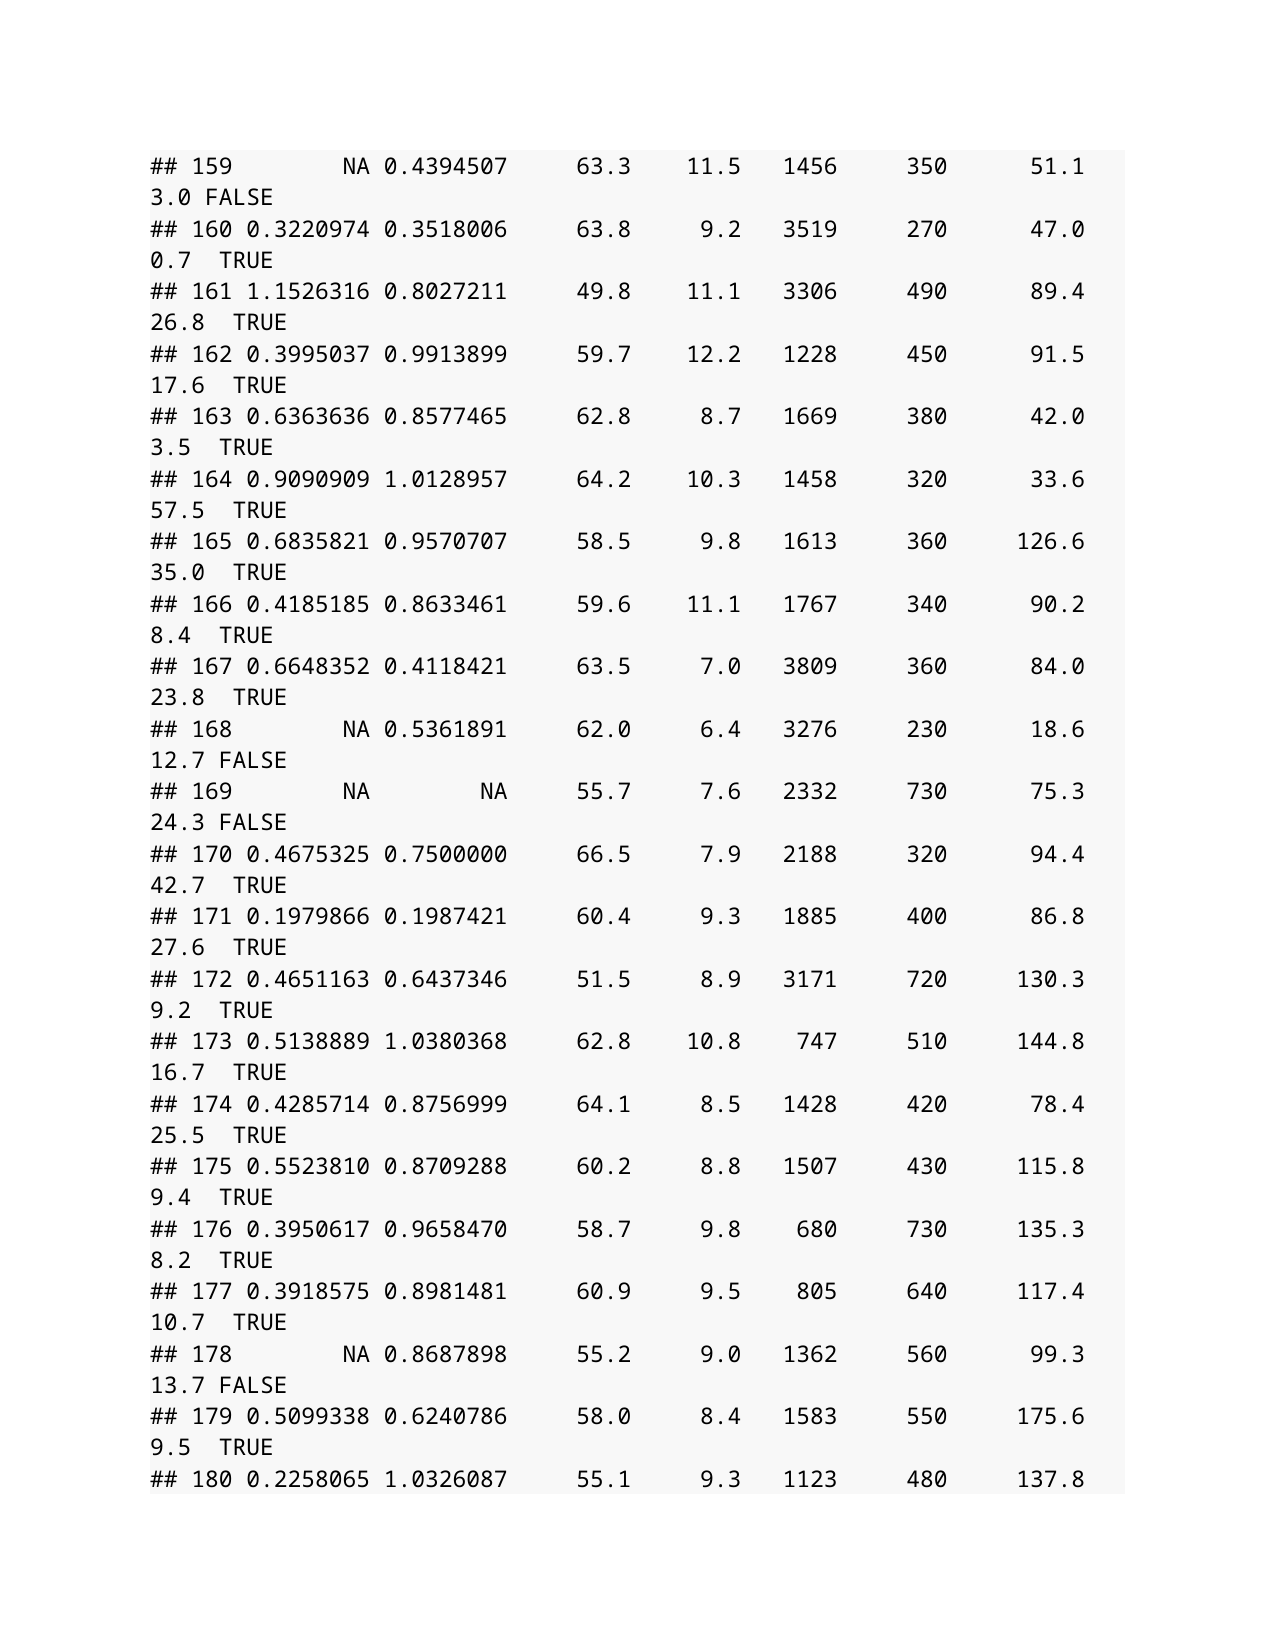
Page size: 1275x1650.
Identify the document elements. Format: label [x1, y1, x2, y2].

text [150, 150, 1125, 1494]
